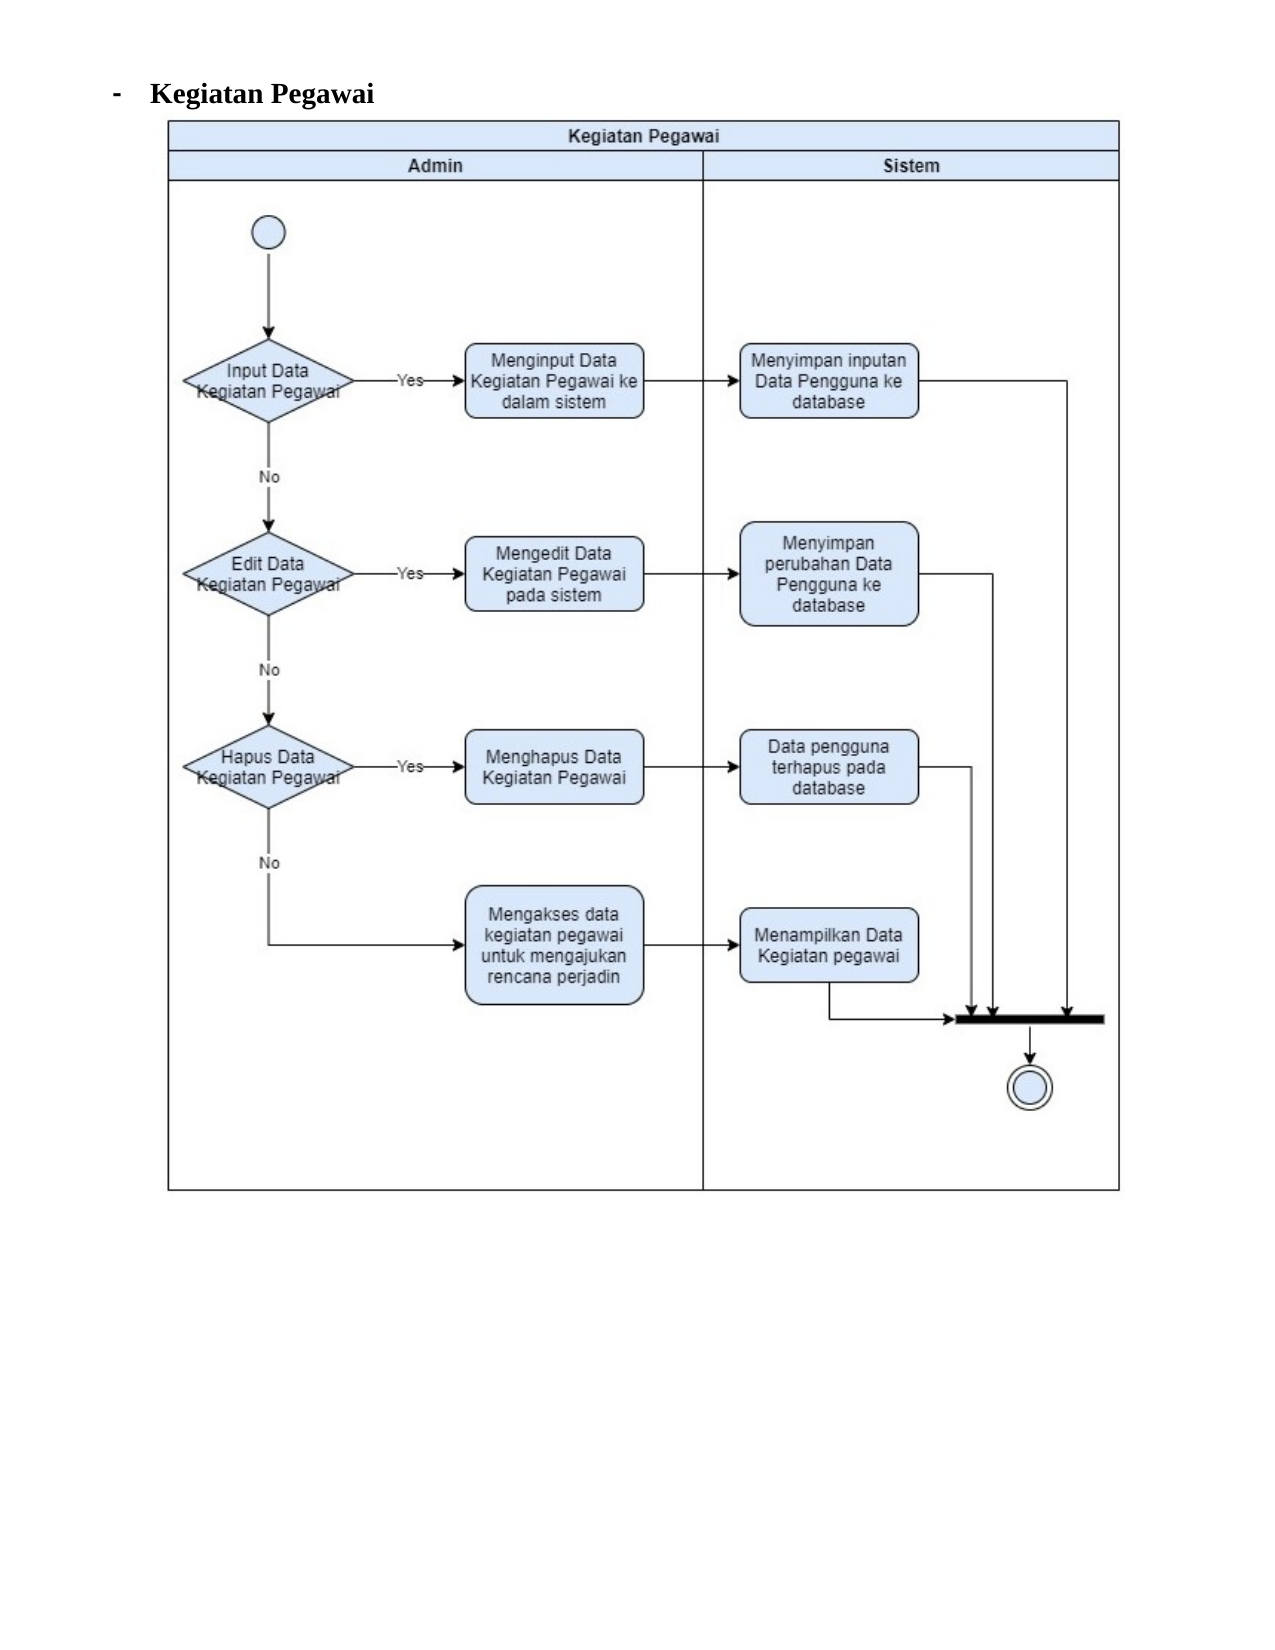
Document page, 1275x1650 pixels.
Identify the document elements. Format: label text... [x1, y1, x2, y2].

list Kegiatan Pegawai [112, 75, 1200, 111]
picture [150, 113, 1125, 1203]
